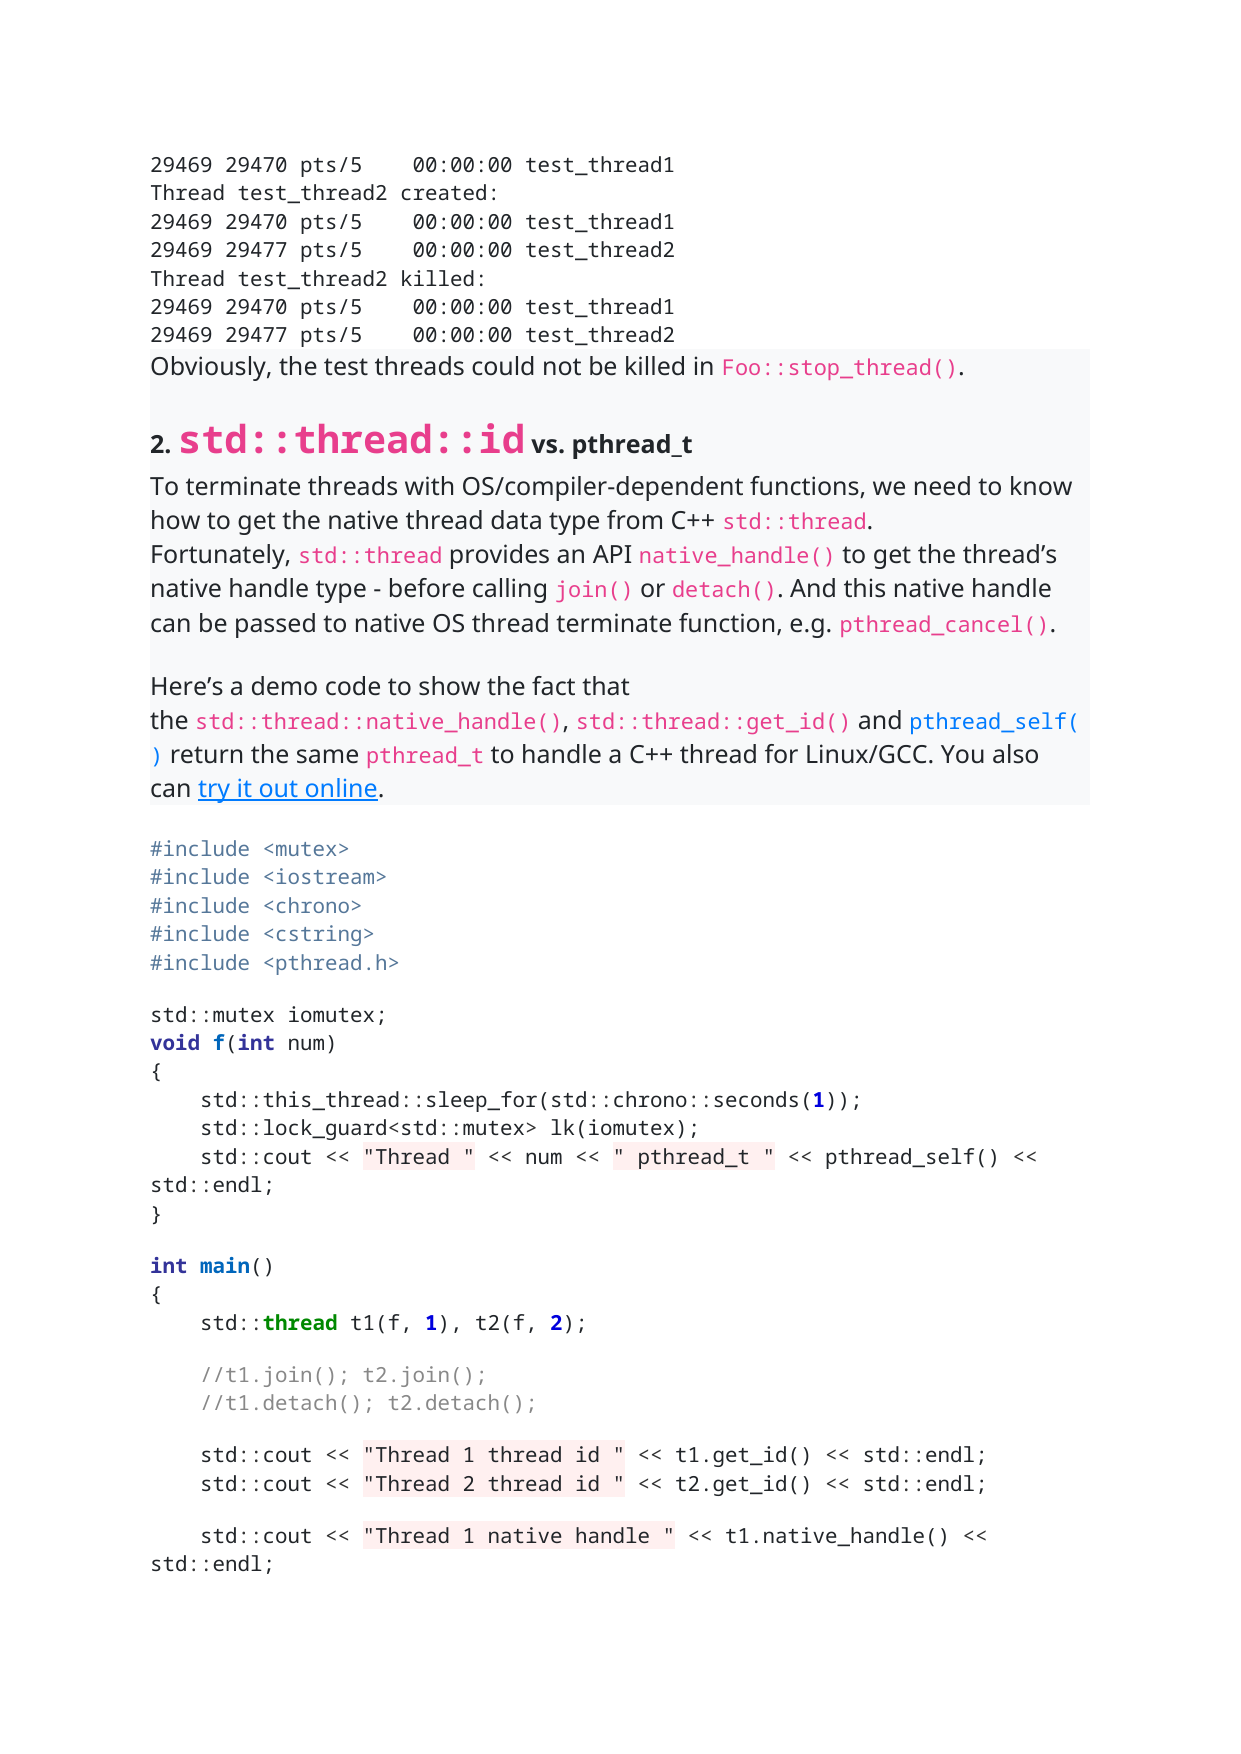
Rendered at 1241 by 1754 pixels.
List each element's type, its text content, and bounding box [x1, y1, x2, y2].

text 29469 29470 pts/5 00:00:00 test_thread1 [150, 150, 1090, 178]
text Obviously, the test threads could not be killed in Foo::stop_thread(). [150, 349, 1090, 383]
subtitle 2. std::thread::id vs. pthread_t [150, 412, 1090, 465]
text std::lock_guard<std::mutex> lk(iomutex); [150, 1113, 1090, 1142]
text #include <cstring> [150, 919, 1090, 948]
text Thread test_thread2 killed: [150, 264, 1090, 292]
text std::cout << "Thread 1 thread id " << t1.get_id() << std::endl; [150, 1440, 363, 1469]
text { [150, 1279, 1090, 1308]
text //t1.join(); t2.join(); [150, 1360, 1090, 1388]
text std::this_thread::sleep_for(std::chrono::seconds(1)); [150, 1085, 1090, 1113]
text std::cout << "Thread 2 thread id " << t2.get_id() << std::endl; [150, 1469, 363, 1497]
text #include <chrono> [150, 891, 1090, 919]
text #include <iostream> [150, 862, 1090, 891]
text //t1.detach(); t2.detach(); [150, 1388, 1090, 1417]
text } [150, 1199, 1090, 1227]
text std::cout << "Thread 1 thread id " << t1.get_id() << std::endl; [625, 1440, 1090, 1469]
text 29469 29470 pts/5 00:00:00 test_thread1 [150, 292, 1090, 321]
text int main() [150, 1251, 1090, 1279]
text std::cout << "Thread 1 native handle " << t1.native_handle() << std::endl; [150, 1521, 1090, 1578]
text 29469 29477 pts/5 00:00:00 test_thread2 [150, 235, 1090, 264]
text void f(int num) [150, 1028, 1090, 1057]
text std::cout << "Thread 2 thread id " << t2.get_id() << std::endl; [625, 1469, 1090, 1497]
text { [150, 1057, 1090, 1085]
text std::mutex iomutex; [150, 1000, 1090, 1028]
text #include <mutex> [150, 834, 1090, 862]
text std::thread t1(f, 1), t2(f, 2); [150, 1308, 1090, 1336]
text Here’s a demo code to show the fact that the std::thread::native_handle(), std::thread::get_id() and pthread_self() return the same pthread_t to handle a C++ thread for Linux/GCC. You also can try it out online. [150, 668, 1090, 805]
text std::cout << "Thread " << num << " pthread_t " << pthread_self() << std::endl; [150, 1142, 1090, 1199]
text To terminate threads with OS/compiler-dependent functions, we need to know how to get the native thread data type from C++ std::thread. Fortunately, std::thread provides an API native_handle() to get the thread’s native handle type - before calling join() or detach(). And this native handle can be passed to native OS thread terminate function, e.g. pthread_cancel(). [150, 469, 1090, 639]
text 29469 29470 pts/5 00:00:00 test_thread1 [150, 207, 1090, 235]
text Thread test_thread2 created: [150, 178, 1090, 207]
text #include <pthread.h> [150, 948, 1090, 976]
text 29469 29477 pts/5 00:00:00 test_thread2 [150, 321, 1090, 349]
